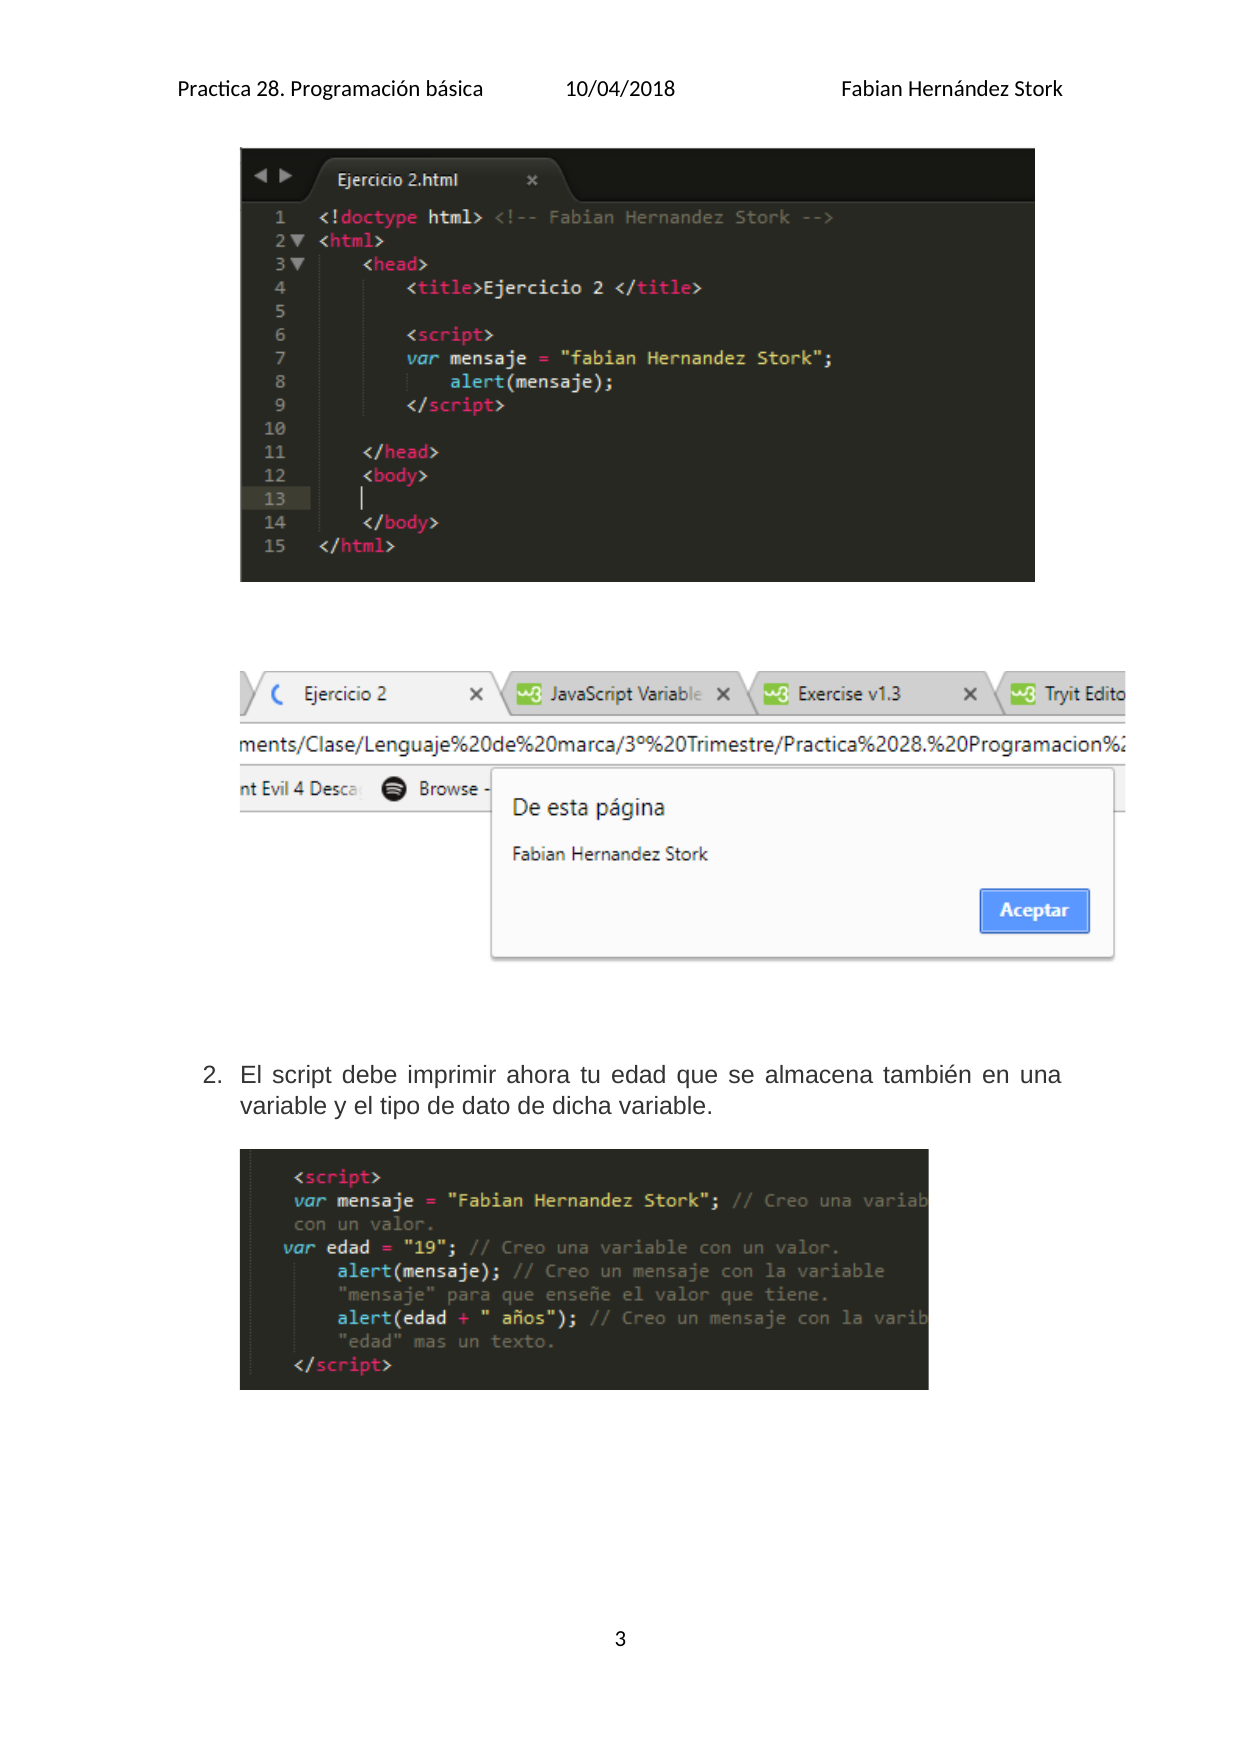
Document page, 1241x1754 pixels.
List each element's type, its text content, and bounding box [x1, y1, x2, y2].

picture [239, 1149, 929, 1390]
picture [239, 671, 1126, 968]
list El script debe imprimir ahora tu edad que se almacena también en una variable y el tipo de dato de dicha variable. [202, 1057, 1063, 1120]
picture [239, 147, 1035, 582]
